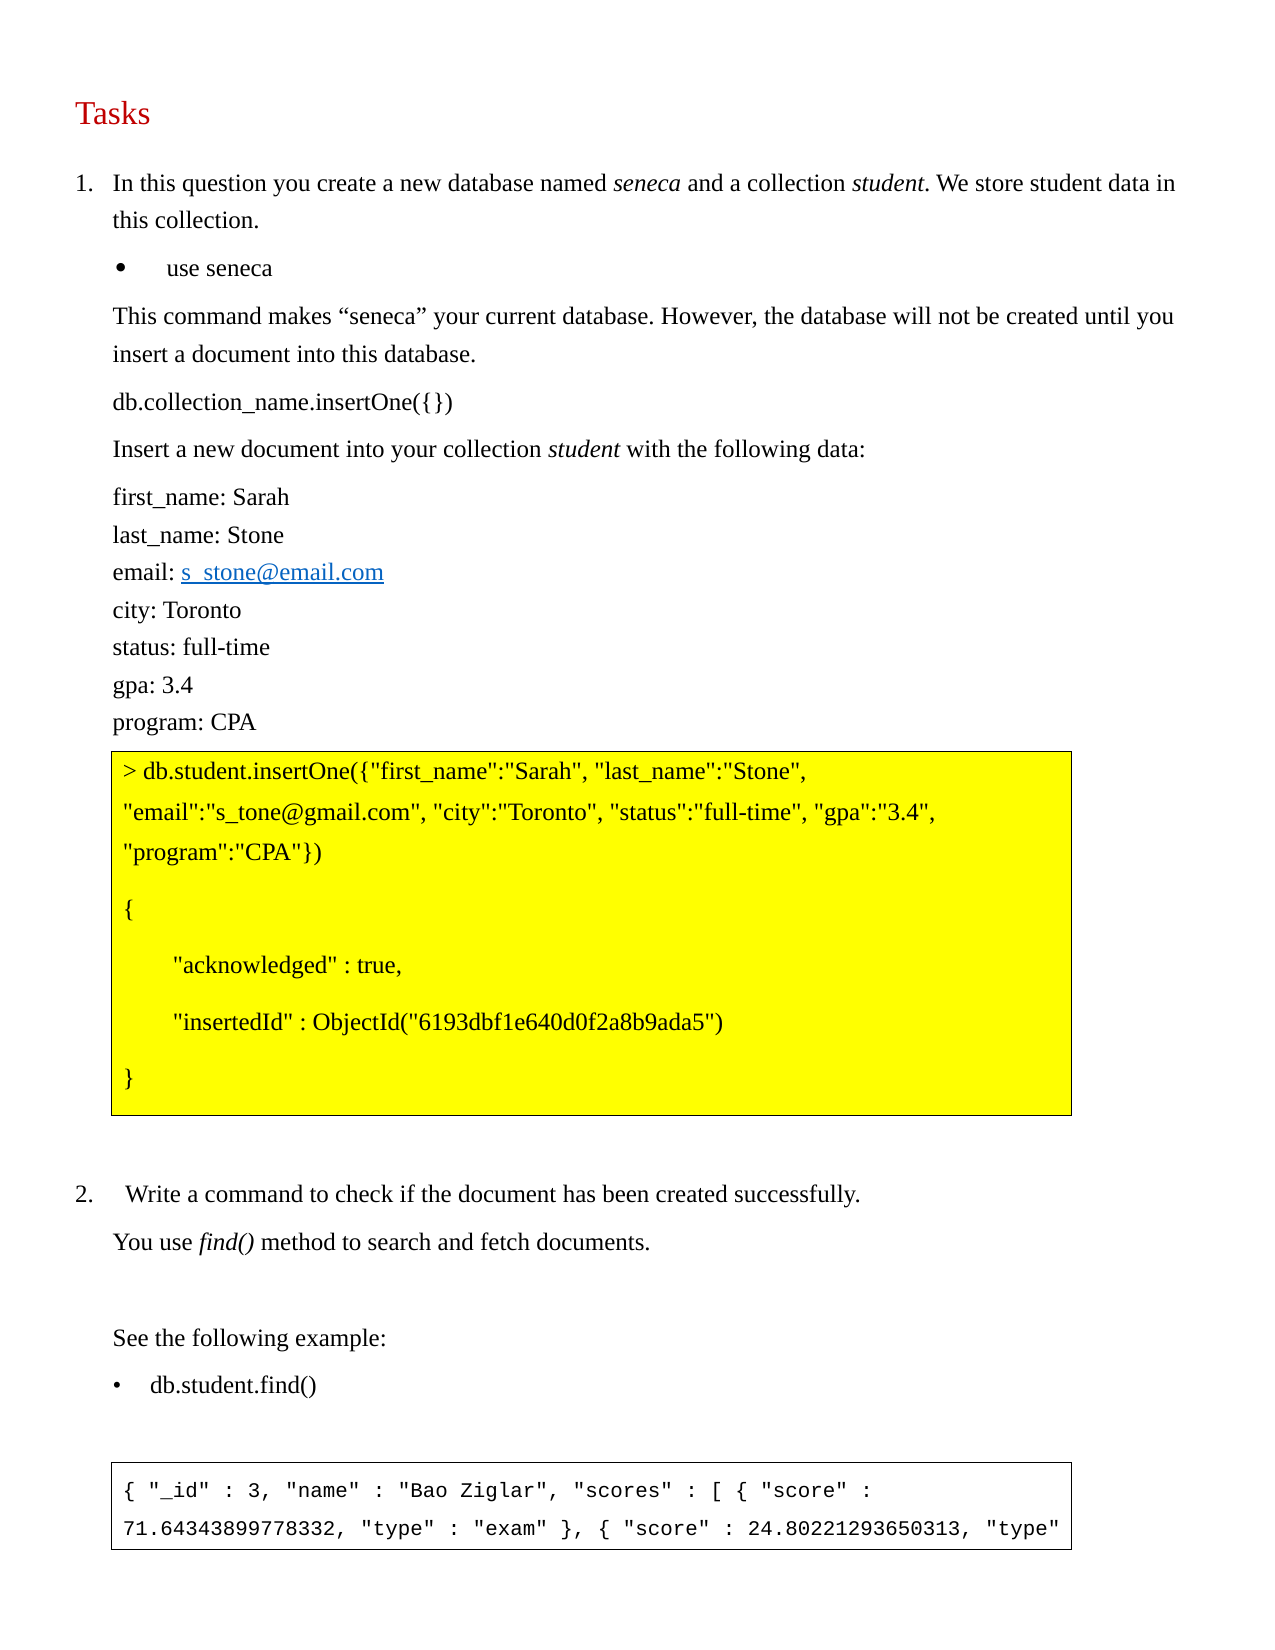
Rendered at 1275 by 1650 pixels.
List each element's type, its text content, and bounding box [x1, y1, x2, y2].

text See the following example: [112, 1318, 1200, 1356]
list Write a command to check if the document has been created successfully. [75, 1174, 1200, 1212]
text first_name: Sarah last_name: Stone email: s_stone@email.com city: Toronto status: full-time gpa: 3.4 program: CPA [112, 478, 1200, 741]
text You use find() method to search and fetch documents. [112, 1222, 1200, 1260]
text Insert a new document into your collection student with the following data: [112, 430, 1200, 468]
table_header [112, 1463, 1071, 1548]
list db.student.find() [112, 1366, 1200, 1404]
text This command makes “seneca” your current database. However, the database will not be created until you insert a document into this database. [112, 297, 1200, 372]
text db.collection_name.insertOne({}) [112, 382, 1200, 420]
text Tasks [75, 75, 1200, 150]
list In this question you create a new database named seneca and a collection student. We store student data in this collection. [75, 163, 1200, 238]
list use seneca [116, 249, 1200, 286]
table_header > db.student.insertOne({"first_name":"Sarah", "last_name":"Stone", "email":"s_tone@gmail.com", "city":"Toronto", "status":"full-time", "gpa":"3.4", "program":"CPA"}) { "acknowledged" : true, "insertedId" : ObjectId("6193dbf1e640d0f2a8b9ada5") } [112, 752, 1071, 1115]
